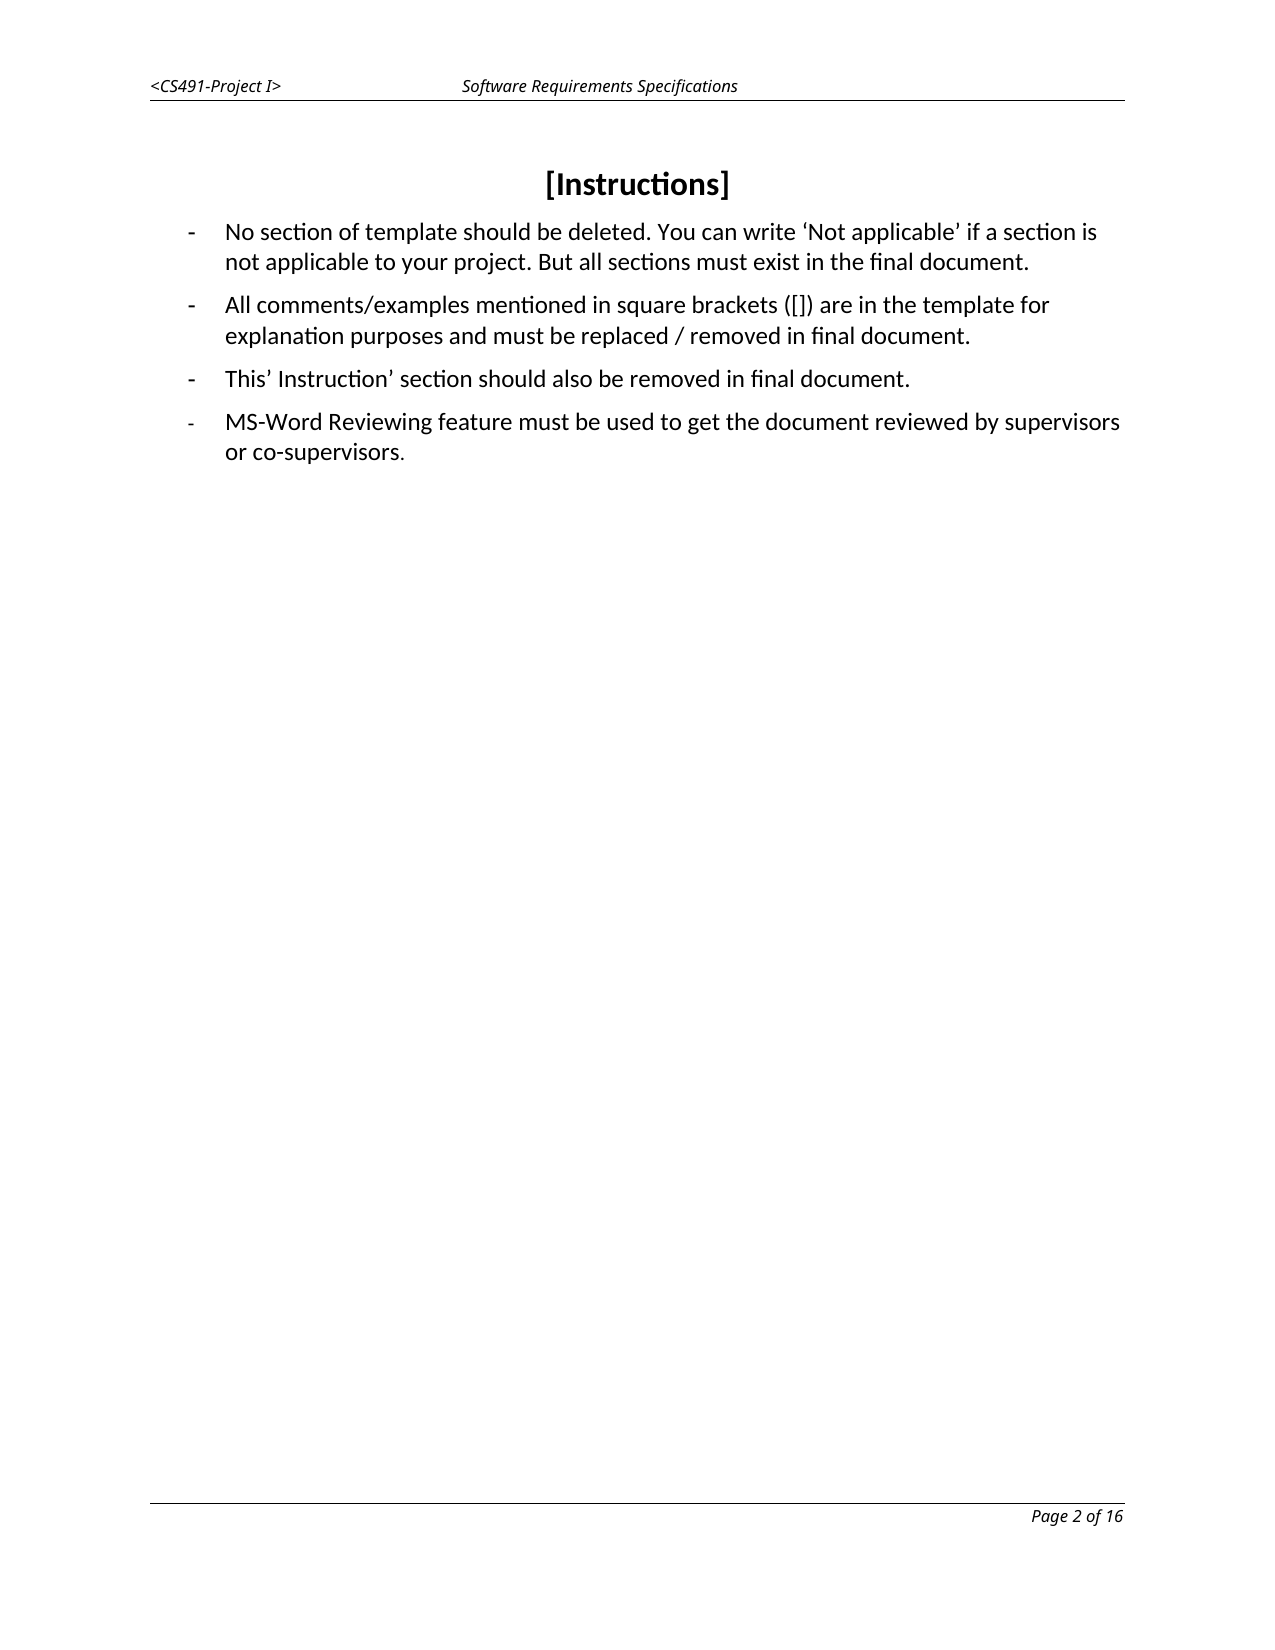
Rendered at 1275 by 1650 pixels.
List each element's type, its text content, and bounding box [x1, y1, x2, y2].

list No section of template should be deleted. You can write ‘Not applicable’ if a section is not applicable to your project. But all sections must exist in the final document. [187, 216, 1125, 277]
title [Instructions] [150, 162, 1125, 203]
list All comments/examples mentioned in square brackets ([]) are in the template for explanation purposes and must be replaced / removed in final document. [187, 289, 1125, 350]
list MS-Word Reviewing feature must be used to get the document reviewed by supervisors or co-supervisors. [187, 406, 1125, 467]
list This’ Instruction’ section should also be removed in final document. [187, 363, 1125, 393]
